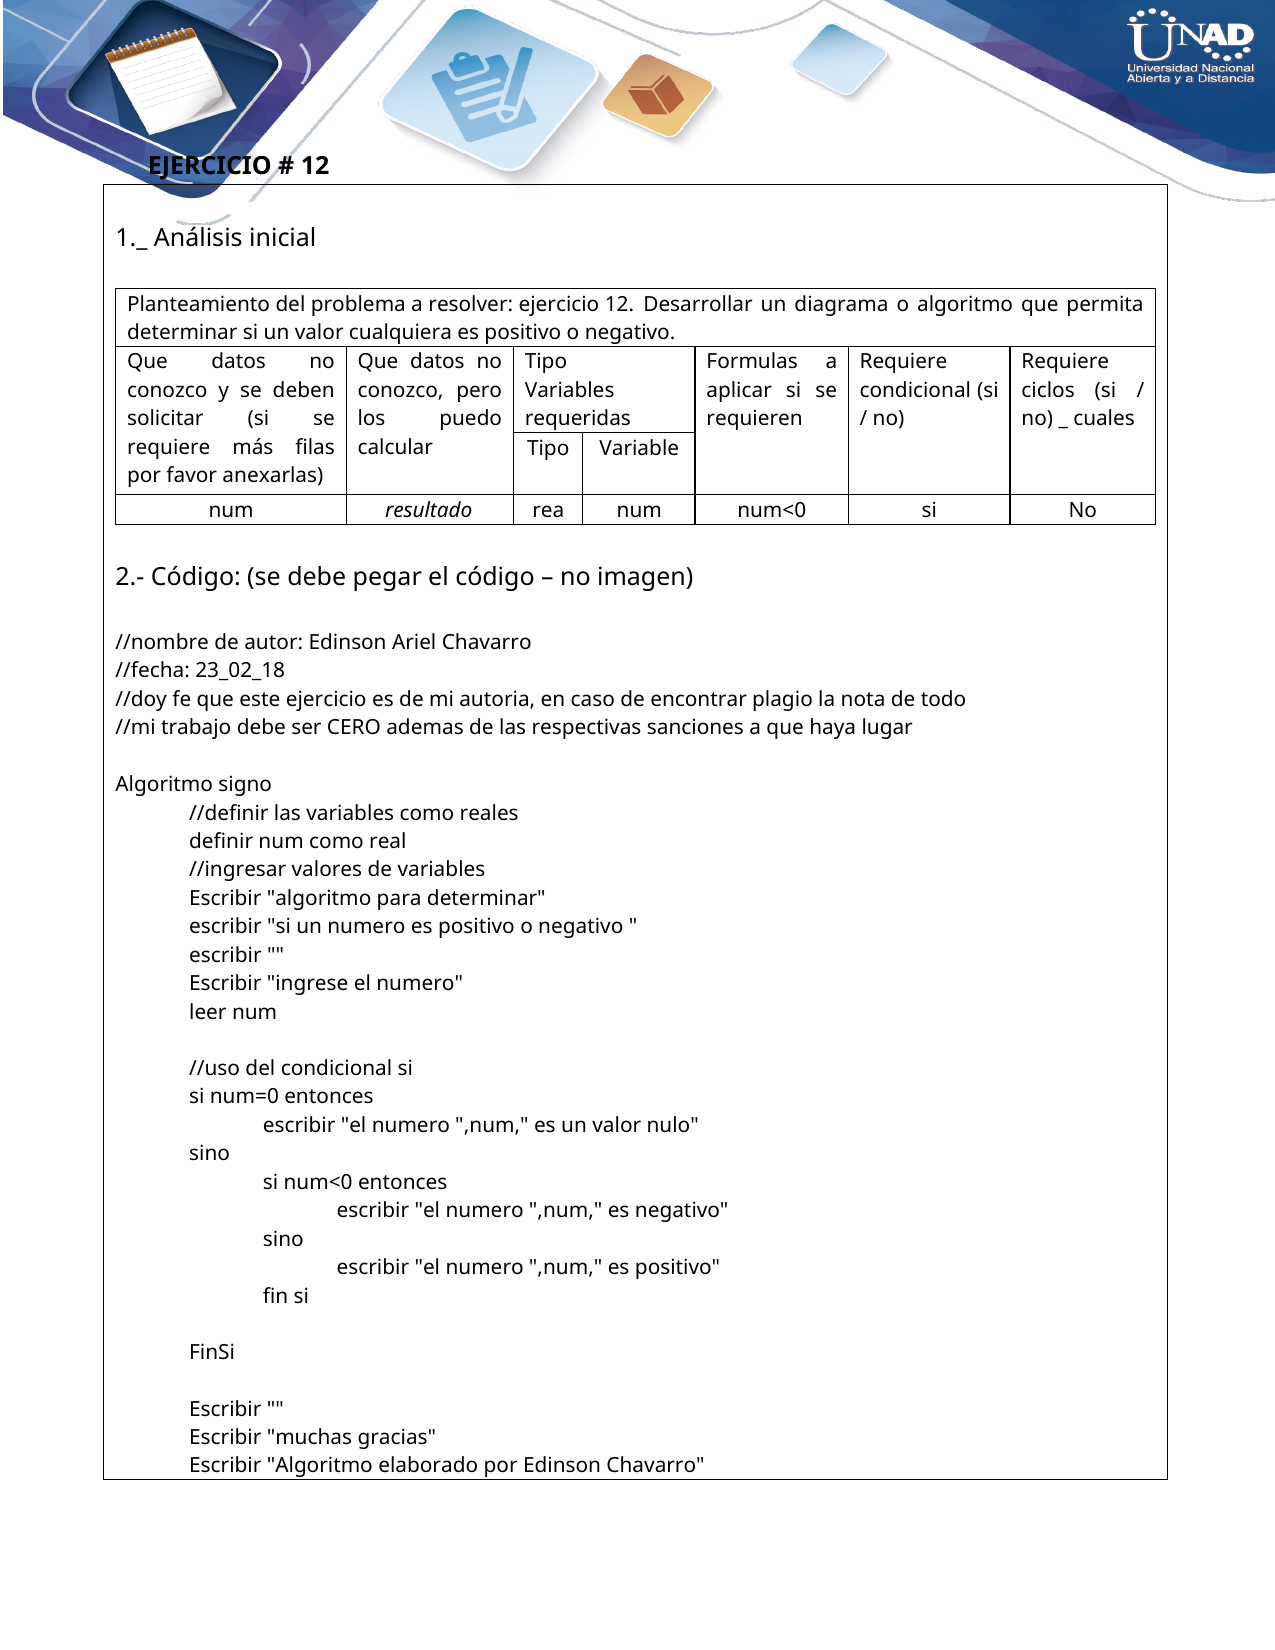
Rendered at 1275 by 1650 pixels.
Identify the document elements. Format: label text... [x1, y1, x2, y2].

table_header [104, 185, 1167, 1479]
picture [3, 0, 1275, 225]
subtitle EJERCICIO # 12 [148, 148, 1098, 182]
